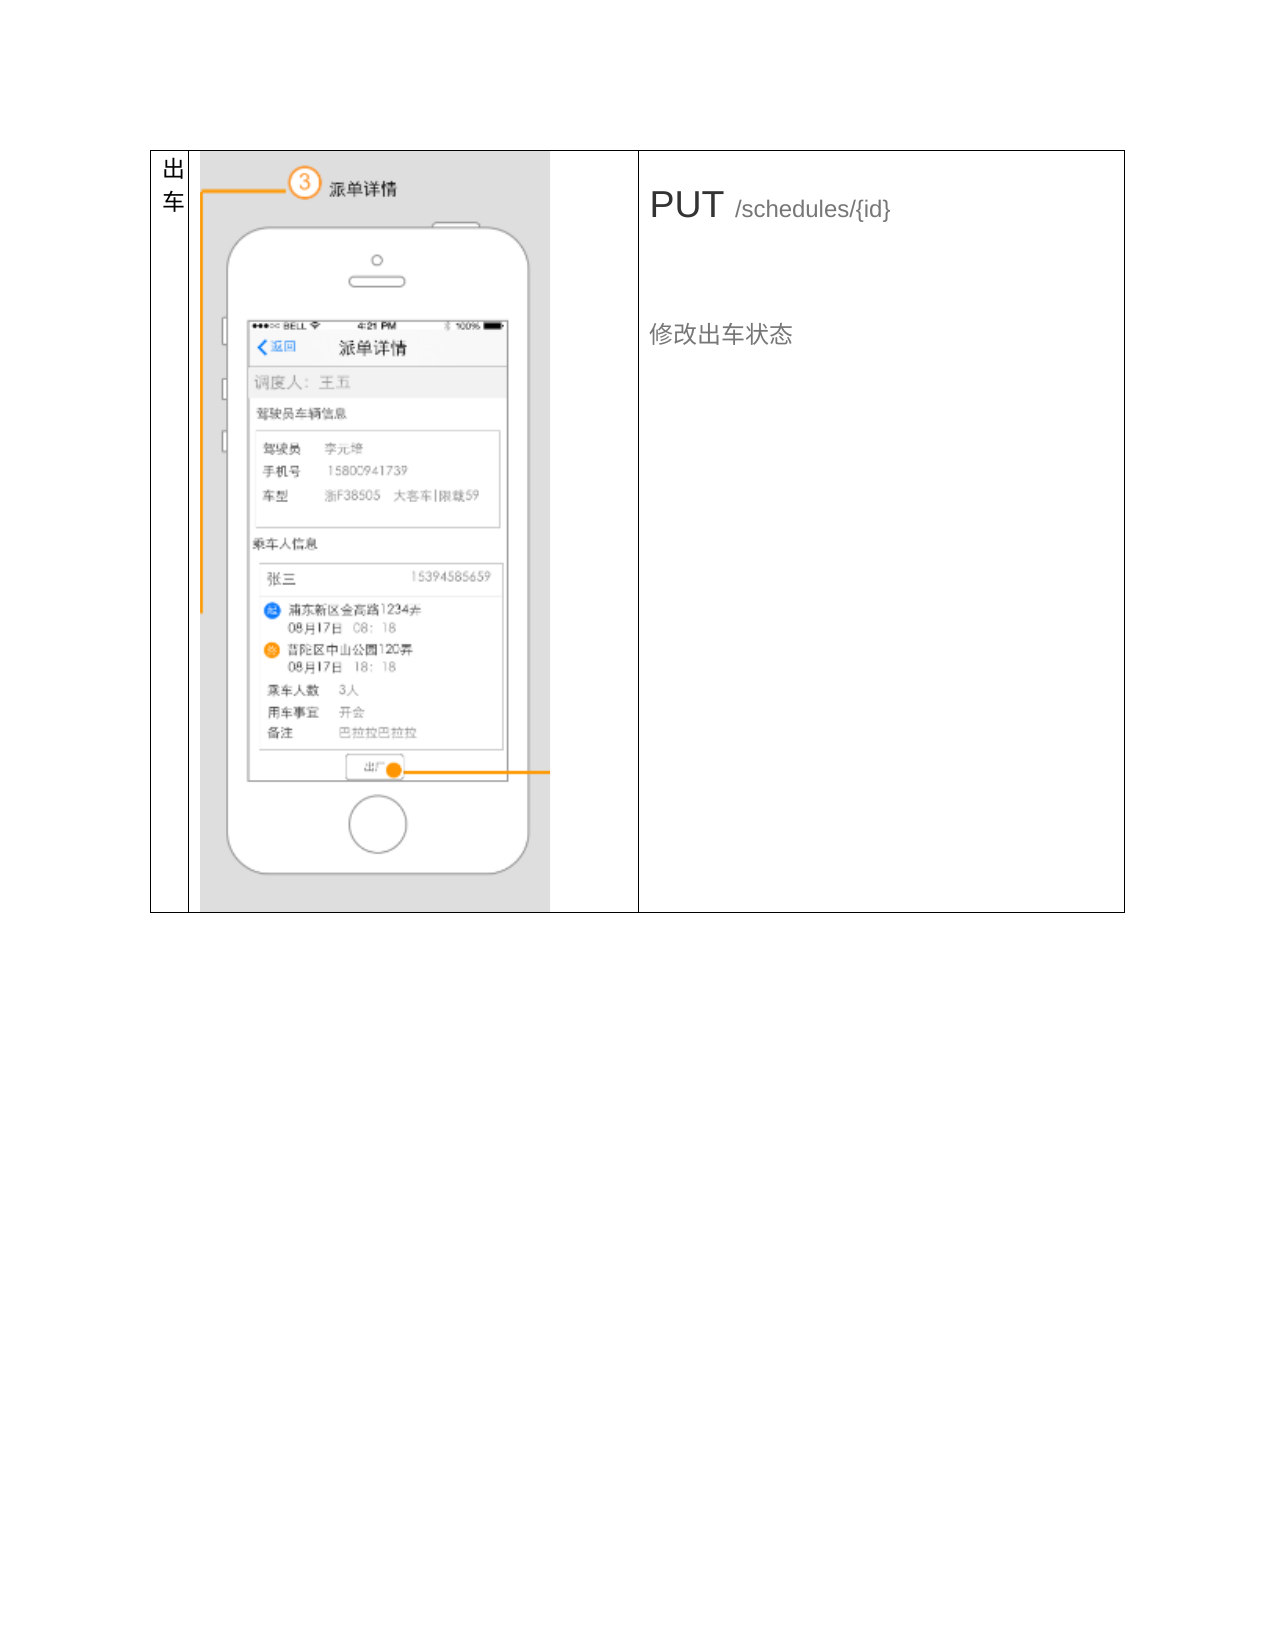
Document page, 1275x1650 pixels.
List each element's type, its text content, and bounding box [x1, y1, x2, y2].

table_cell [189, 151, 200, 912]
picture [200, 151, 551, 912]
table_cell [551, 151, 638, 912]
table_cell 出车 [151, 151, 188, 912]
table_cell PUT /schedules/{id} 修改出车状态 [639, 151, 1124, 912]
